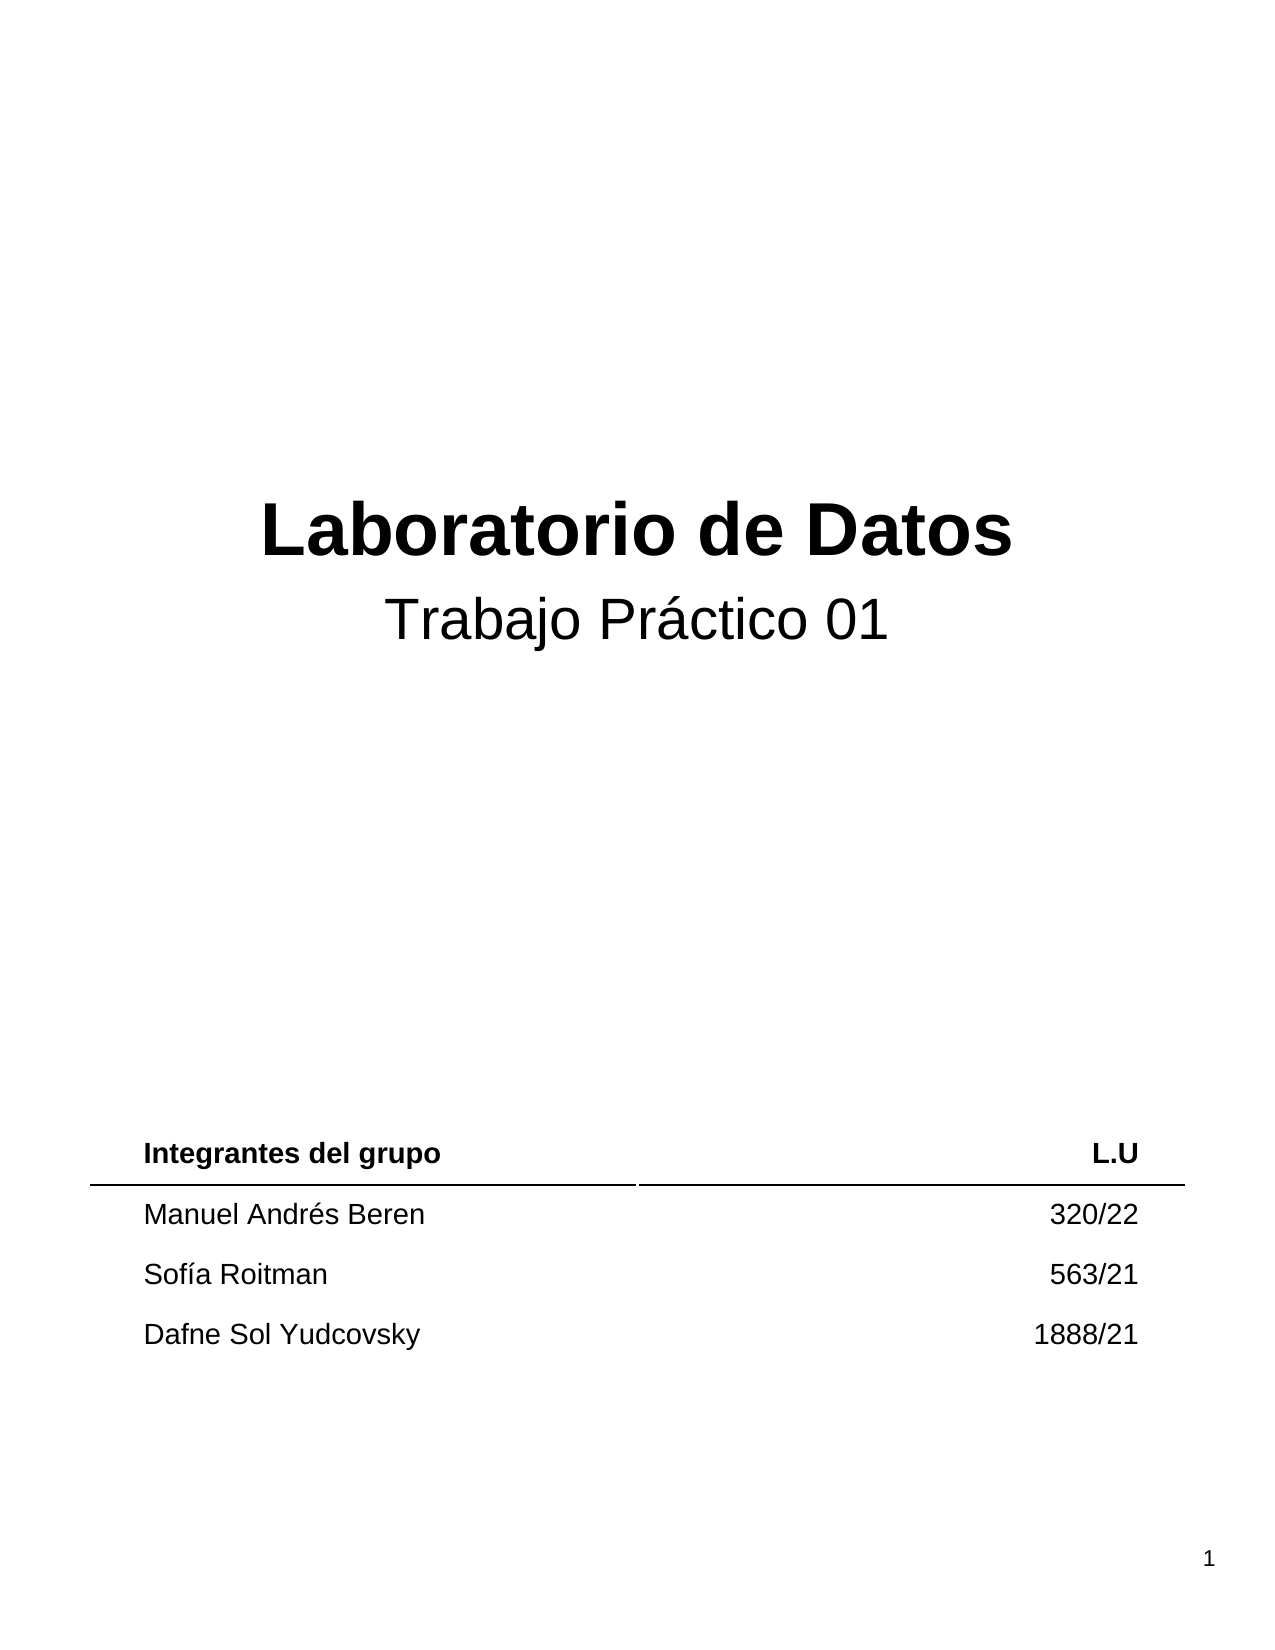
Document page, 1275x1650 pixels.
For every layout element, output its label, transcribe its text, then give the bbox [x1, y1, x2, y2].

table_cell Manuel Andrés Beren [90, 1186, 636, 1244]
table_cell 320/22 [639, 1186, 1185, 1244]
table_cell Dafne Sol Yudcovsky [90, 1307, 636, 1365]
text Laboratorio de Datos [88, 485, 1186, 571]
table_cell Sofía Roitman [90, 1247, 636, 1305]
table_header Integrantes del grupo [90, 1126, 636, 1184]
table_header L.U [639, 1126, 1185, 1184]
table_cell 563/21 [639, 1247, 1185, 1305]
table_cell 1888/21 [639, 1307, 1185, 1365]
text Trabajo Práctico 01 [88, 584, 1186, 651]
